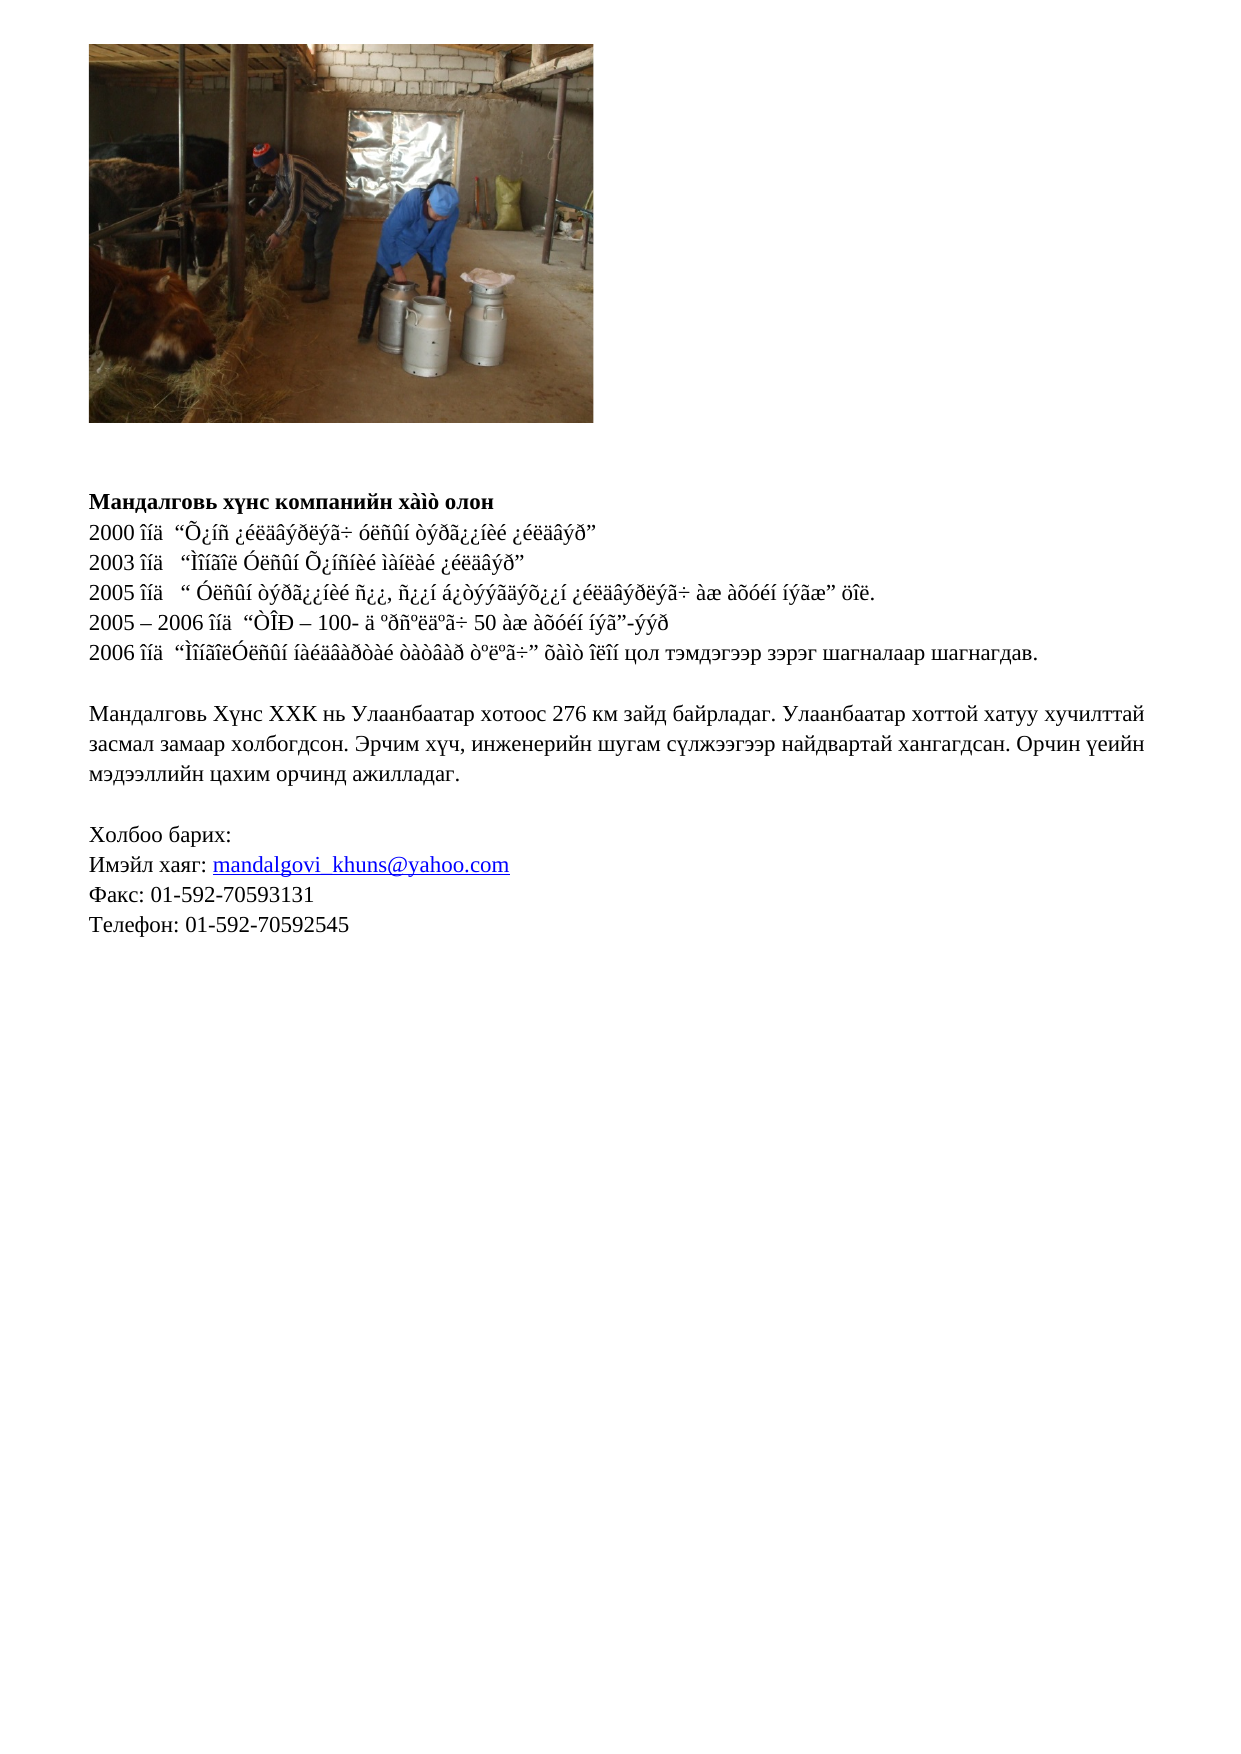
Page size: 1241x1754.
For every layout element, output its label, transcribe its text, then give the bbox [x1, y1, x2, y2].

text 2005 îíä “ Óëñûí òýðã¿¿íèé ñ¿¿, ñ¿¿í á¿òýýãäýõ¿¿í ¿éëäâýðëýã÷ àæ àõóéí íýãæ” öîë. [89, 579, 1181, 605]
text Имэйл хаяг: mandalgovi_khuns@yahoo.com [89, 851, 1181, 877]
text Холбоо барих: [89, 821, 1181, 847]
text 2000 îíä “Õ¿íñ ¿éëäâýðëýã÷ óëñûí òýðã¿¿íèé ¿éëäâýð” [89, 519, 1181, 545]
text 2003 îíä “Ìîíãîë Óëñûí Õ¿íñíèé ìàíëàé ¿éëäâýð” [89, 549, 1181, 575]
text Телефон: 01-592-70592545 [89, 911, 1181, 938]
text Мандалговь Хүнс ХХК нь Улаанбаатар хотоос 276 км зайд байрладаг. Улаанбаатар хоттой хатуу хучилттай засмал замаар холбогдсон. Эрчим хүч, инженерийн шугам сүлжээгээр найдвартай хангагдсан. Орчин үеийн мэдээллийн цахим орчинд ажилладаг. [89, 700, 1181, 787]
picture [88, 44, 594, 423]
text 2005 – 2006 îíä “ÒÎÐ – 100- ä ºðñºëäºã÷ 50 àæ àõóéí íýã”-ýýð [89, 609, 1181, 636]
text 2006 îíä “ÌîíãîëÓëñûí íàéäâàðòàé òàòâàð òºëºã÷” õàìò îëîí цол тэмдэгээр зэрэг шагналаар шагнагдав. [89, 639, 1181, 666]
text Мандалговь хүнс компанийн хàìò олон [89, 488, 1181, 515]
text Факс: 01-592-70593131 [89, 881, 1181, 907]
